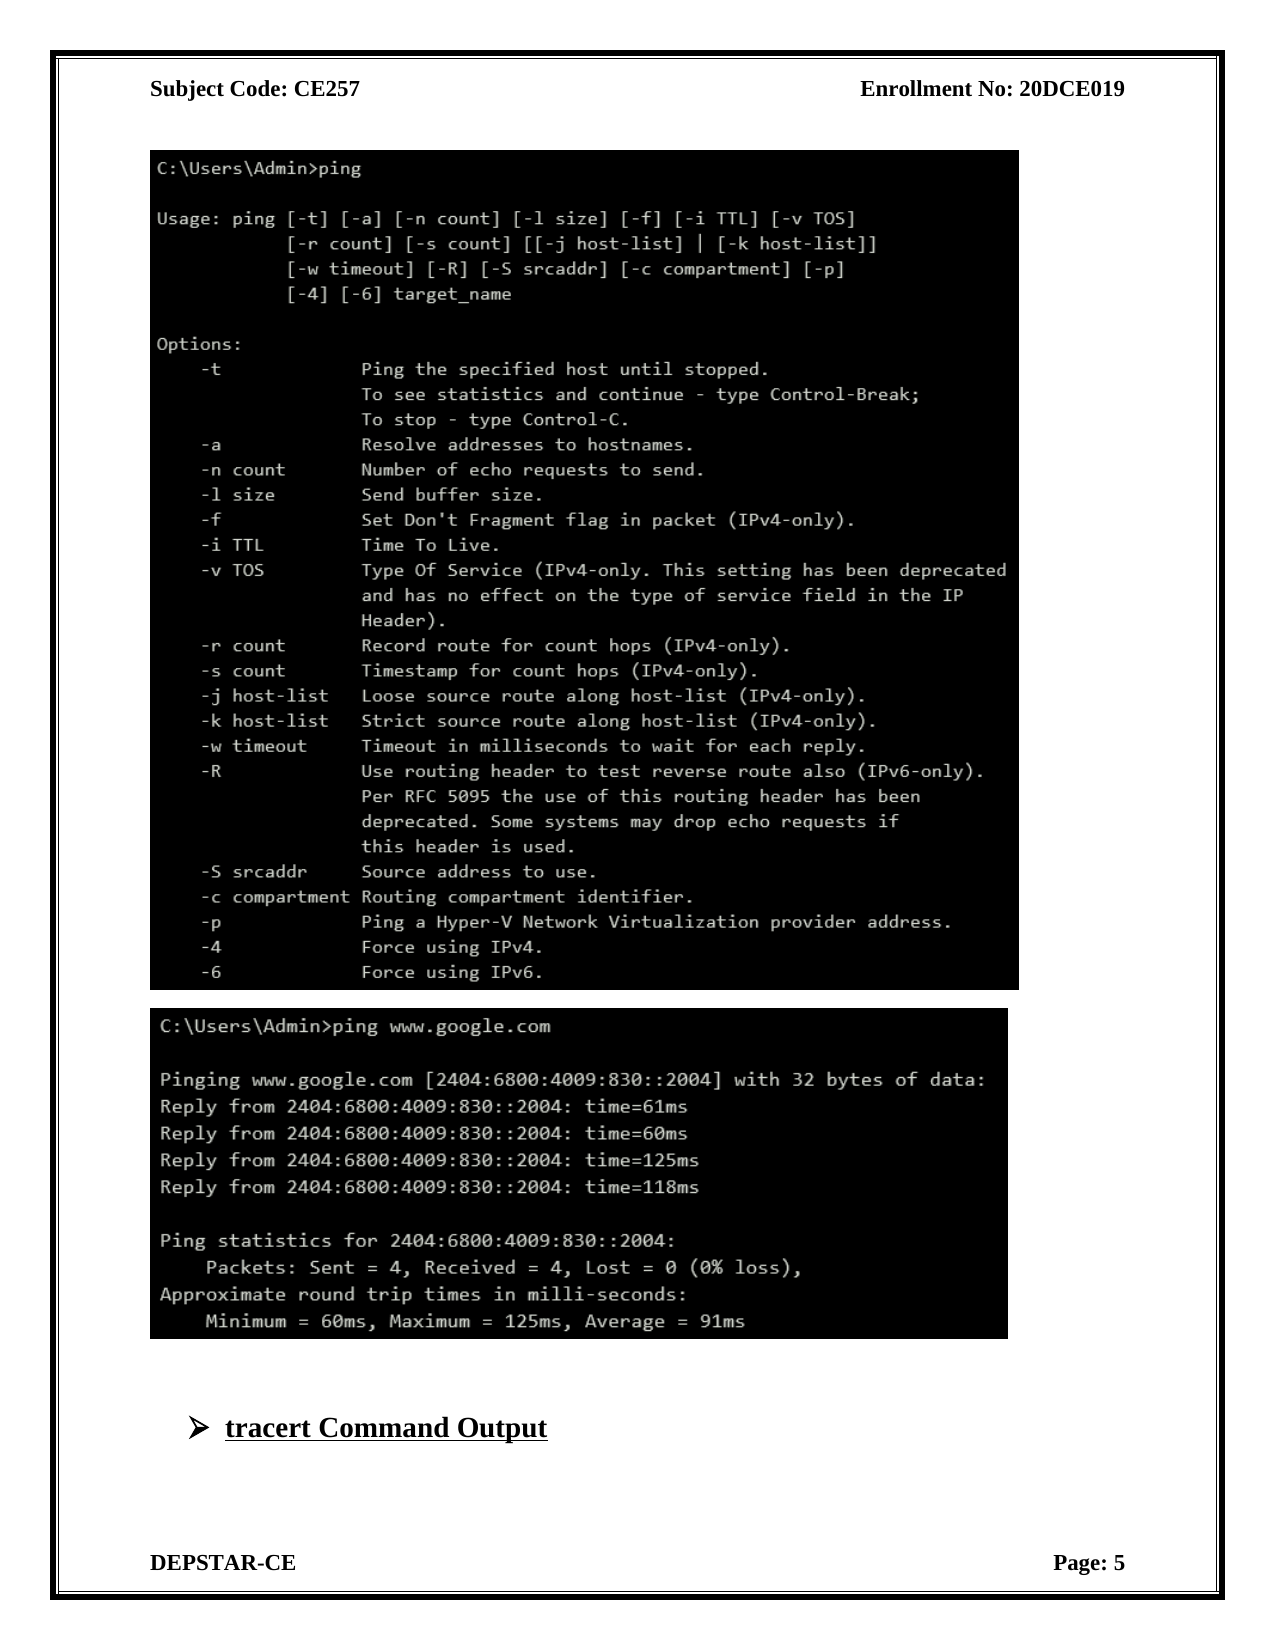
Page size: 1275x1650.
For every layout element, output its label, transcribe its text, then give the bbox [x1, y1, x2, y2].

picture [150, 150, 1019, 990]
list tracert Command Output [187, 1411, 1125, 1444]
picture [150, 1008, 1008, 1339]
